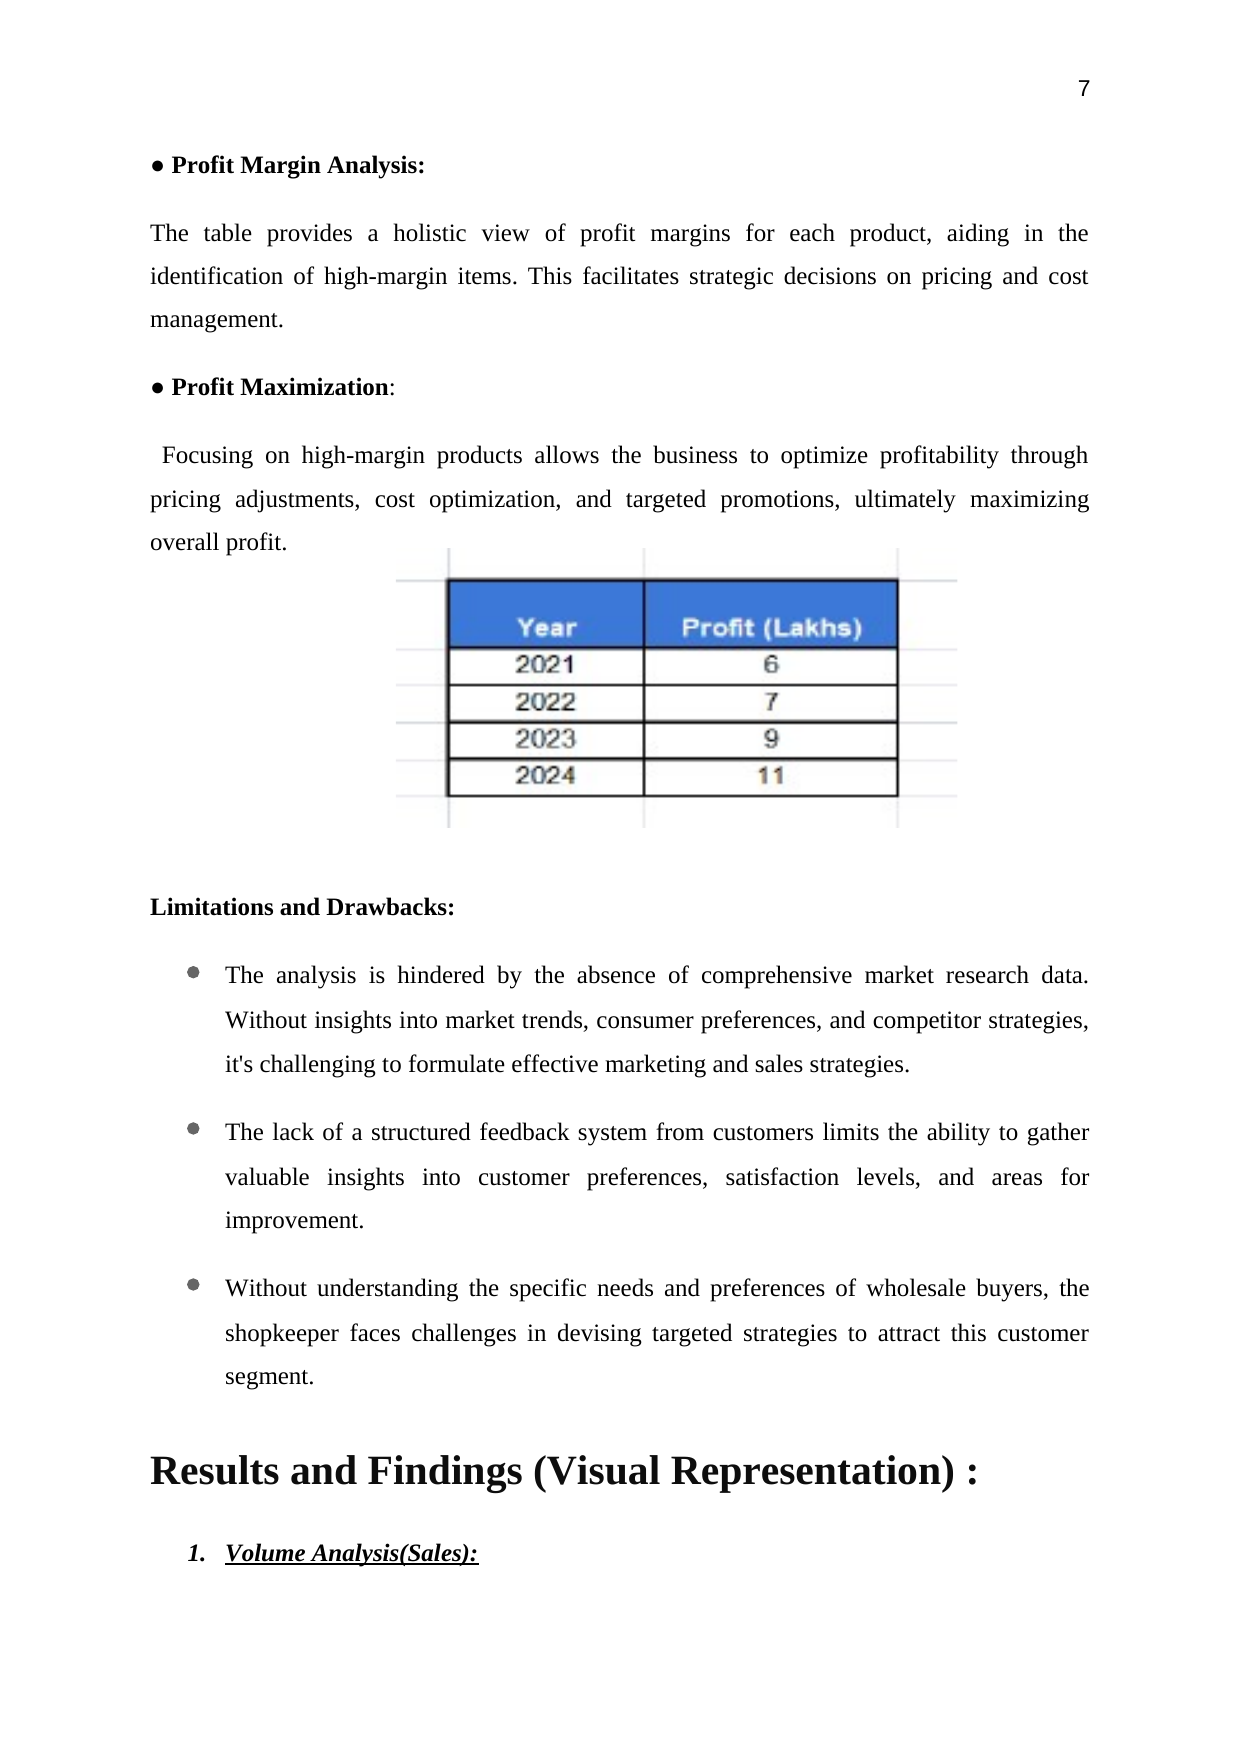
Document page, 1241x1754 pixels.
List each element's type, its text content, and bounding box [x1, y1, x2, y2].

picture [395, 548, 958, 827]
list Volume Analysis(Sales): [187, 1538, 1090, 1567]
subtitle Results and Findings (Visual Representation) : [150, 1446, 1090, 1494]
list Without understanding the specific needs and preferences of wholesale buyers, the shopkeeper faces challenges in devising targeted strategies to attract this customer segment. [187, 1273, 1090, 1390]
list The lack of a structured feedback system from customers limits the ability to gather valuable insights into customer preferences, satisfaction levels, and areas for improvement. [187, 1117, 1090, 1233]
text Focusing on high-margin products allows the business to optimize profitability through pricing adjustments, cost optimization, and targeted promotions, ultimately maximizing overall profit. [150, 441, 1090, 556]
list The analysis is hindered by the absence of comprehensive market research data. Without insights into market trends, consumer preferences, and competitor strategies, it's challenging to formulate effective marketing and sales strategies. [187, 961, 1090, 1077]
text ● Profit Margin Analysis: [150, 150, 1090, 179]
text ● Profit Maximization: [150, 372, 1090, 401]
text The table provides a holistic view of profit margins for each product, aiding in the identification of high-margin items. This facilitates strategic decisions on pricing and cost management. [150, 218, 1090, 333]
text Limitations and Drawbacks: [150, 892, 1090, 921]
